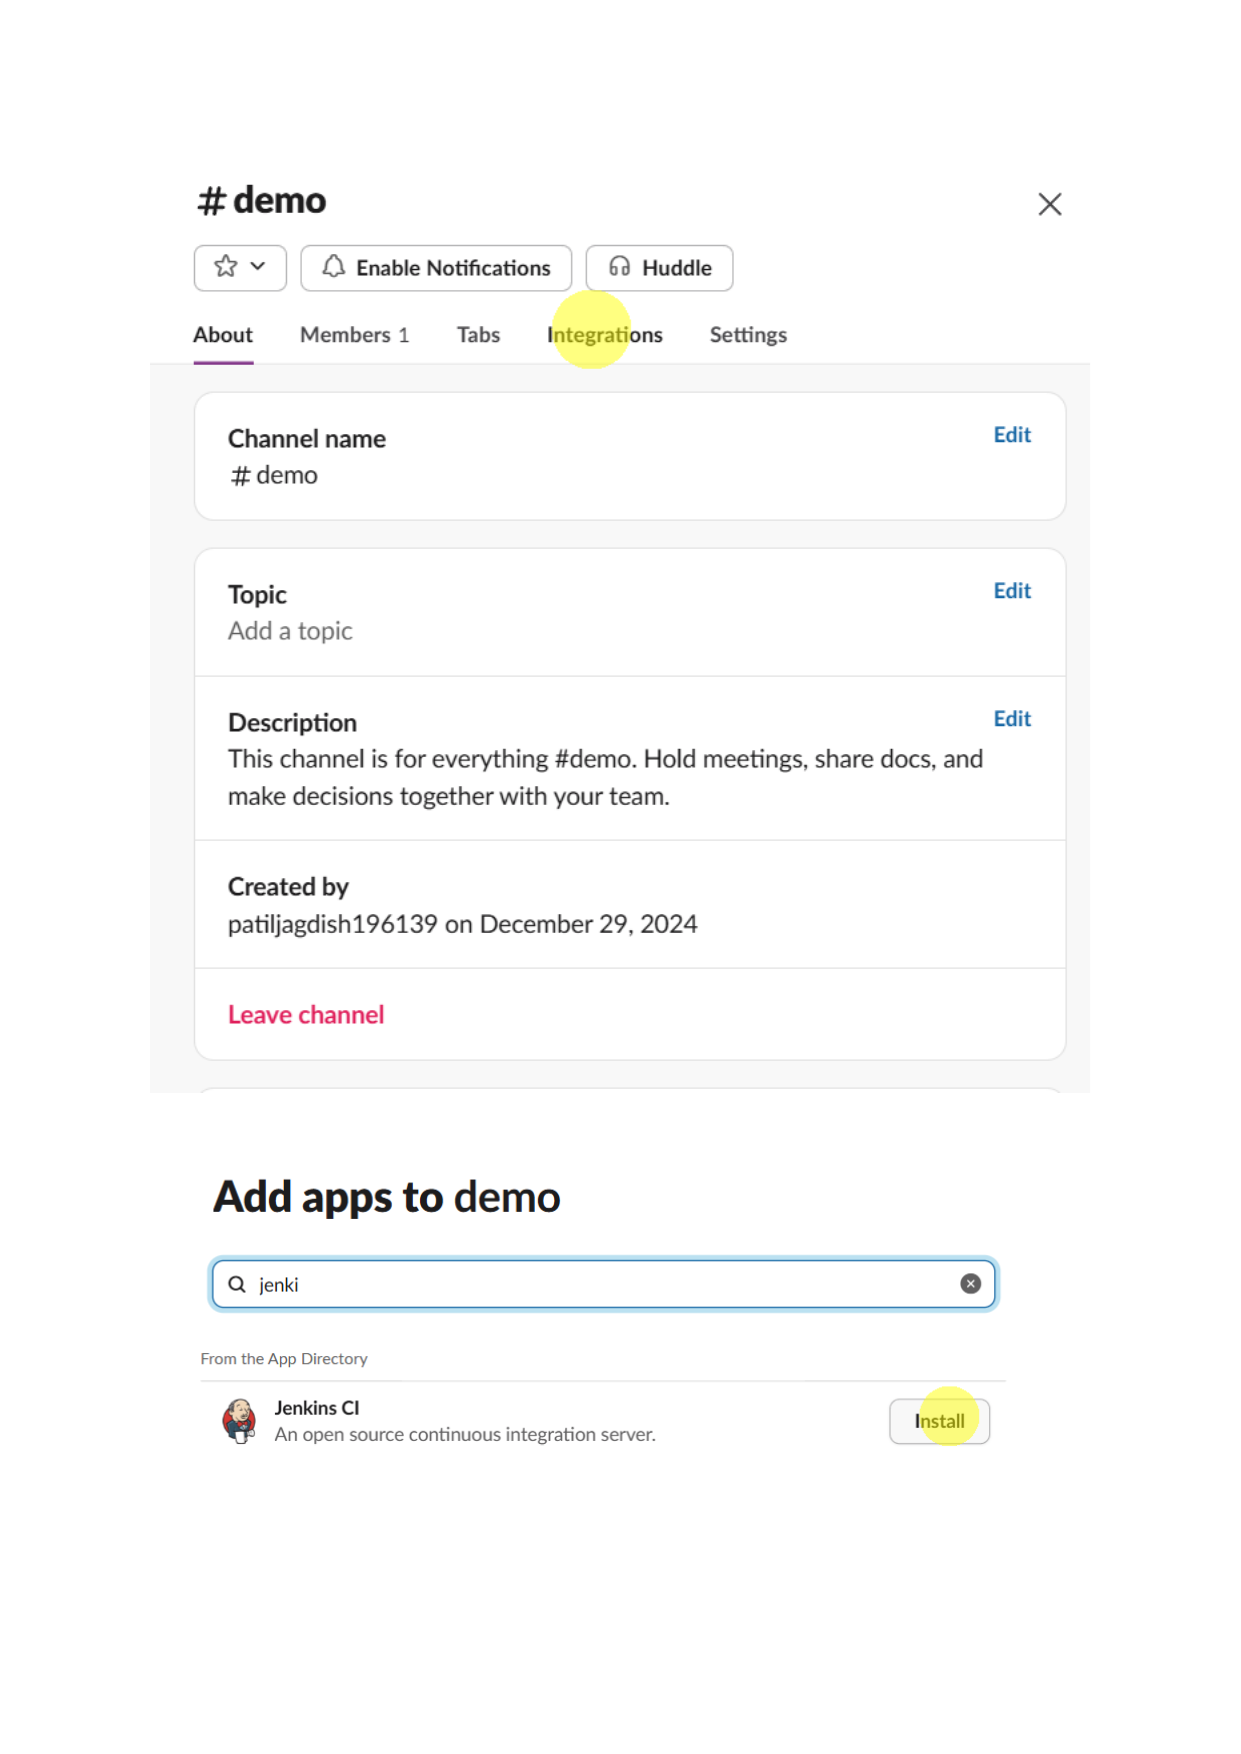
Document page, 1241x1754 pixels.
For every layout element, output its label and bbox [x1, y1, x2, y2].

picture [150, 150, 1091, 1093]
picture [150, 1118, 1091, 1559]
